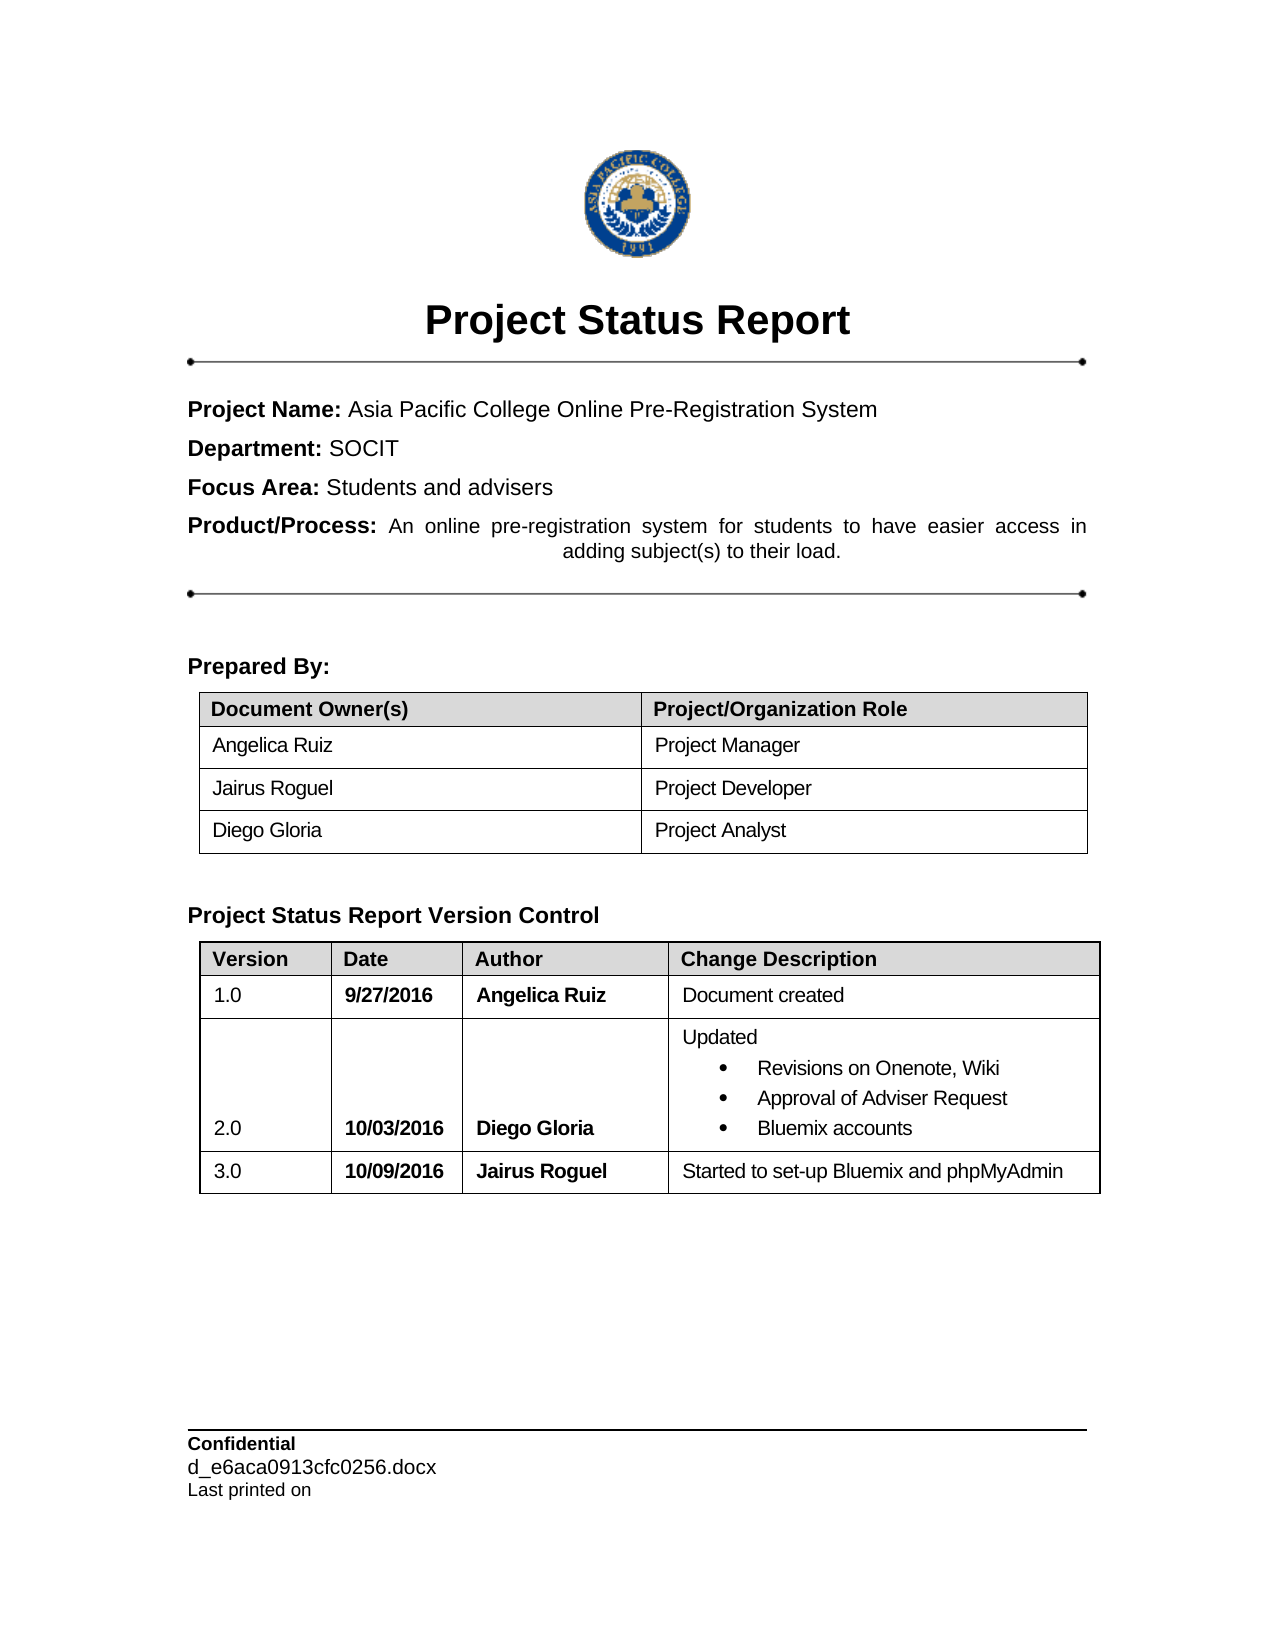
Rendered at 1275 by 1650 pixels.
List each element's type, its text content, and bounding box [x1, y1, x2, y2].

text Department: SOCIT [187, 435, 1087, 461]
table_cell Angelica Ruiz [463, 976, 668, 1018]
picture [187, 355, 1088, 371]
table_cell 9/27/2016 [332, 976, 462, 1018]
picture [584, 150, 691, 258]
text Project Name: Asia Pacific College Online Pre-Registration System [187, 396, 1087, 422]
table_cell Project Manager [642, 727, 1087, 768]
table_cell Document created [669, 976, 1099, 1018]
table_cell Angelica Ruiz [200, 727, 641, 768]
table_cell Diego Gloria [200, 811, 641, 852]
text Product/Process: An online pre-registration system for students to have easier access in adding subject(s) to their load. [187, 512, 1087, 563]
picture [187, 587, 1088, 603]
table_cell 2.0 [201, 1019, 331, 1151]
table_cell 10/03/2016 [332, 1019, 462, 1151]
text Project Status Report Version Control [187, 902, 1087, 929]
table_header Date [332, 943, 462, 975]
table_header Change Description [669, 943, 1099, 975]
table_cell Started to set-up Bluemix and phpMyAdmin [669, 1152, 1099, 1193]
table_cell Diego Gloria [463, 1019, 668, 1151]
table_cell 1.0 [201, 976, 331, 1018]
table_cell Updated Revisions on Onenote, Wiki Approval of Adviser Request Bluemix accounts [669, 1019, 1099, 1151]
text Project Status Report [187, 295, 1087, 343]
table_cell Project Analyst [642, 811, 1087, 852]
table_header Project/Organization Role [642, 693, 1087, 726]
table_cell 10/09/2016 [332, 1152, 462, 1193]
table_header Document Owner(s) [200, 693, 641, 726]
table_header Author [463, 943, 668, 975]
table_cell Project Developer [642, 769, 1087, 810]
text Focus Area: Students and advisers [187, 473, 1087, 500]
table_cell Jairus Roguel [200, 769, 641, 810]
table_cell 3.0 [201, 1152, 331, 1193]
text Prepared By: [187, 653, 1087, 679]
table_header Version [201, 943, 331, 975]
table_cell Jairus Roguel [463, 1152, 668, 1193]
